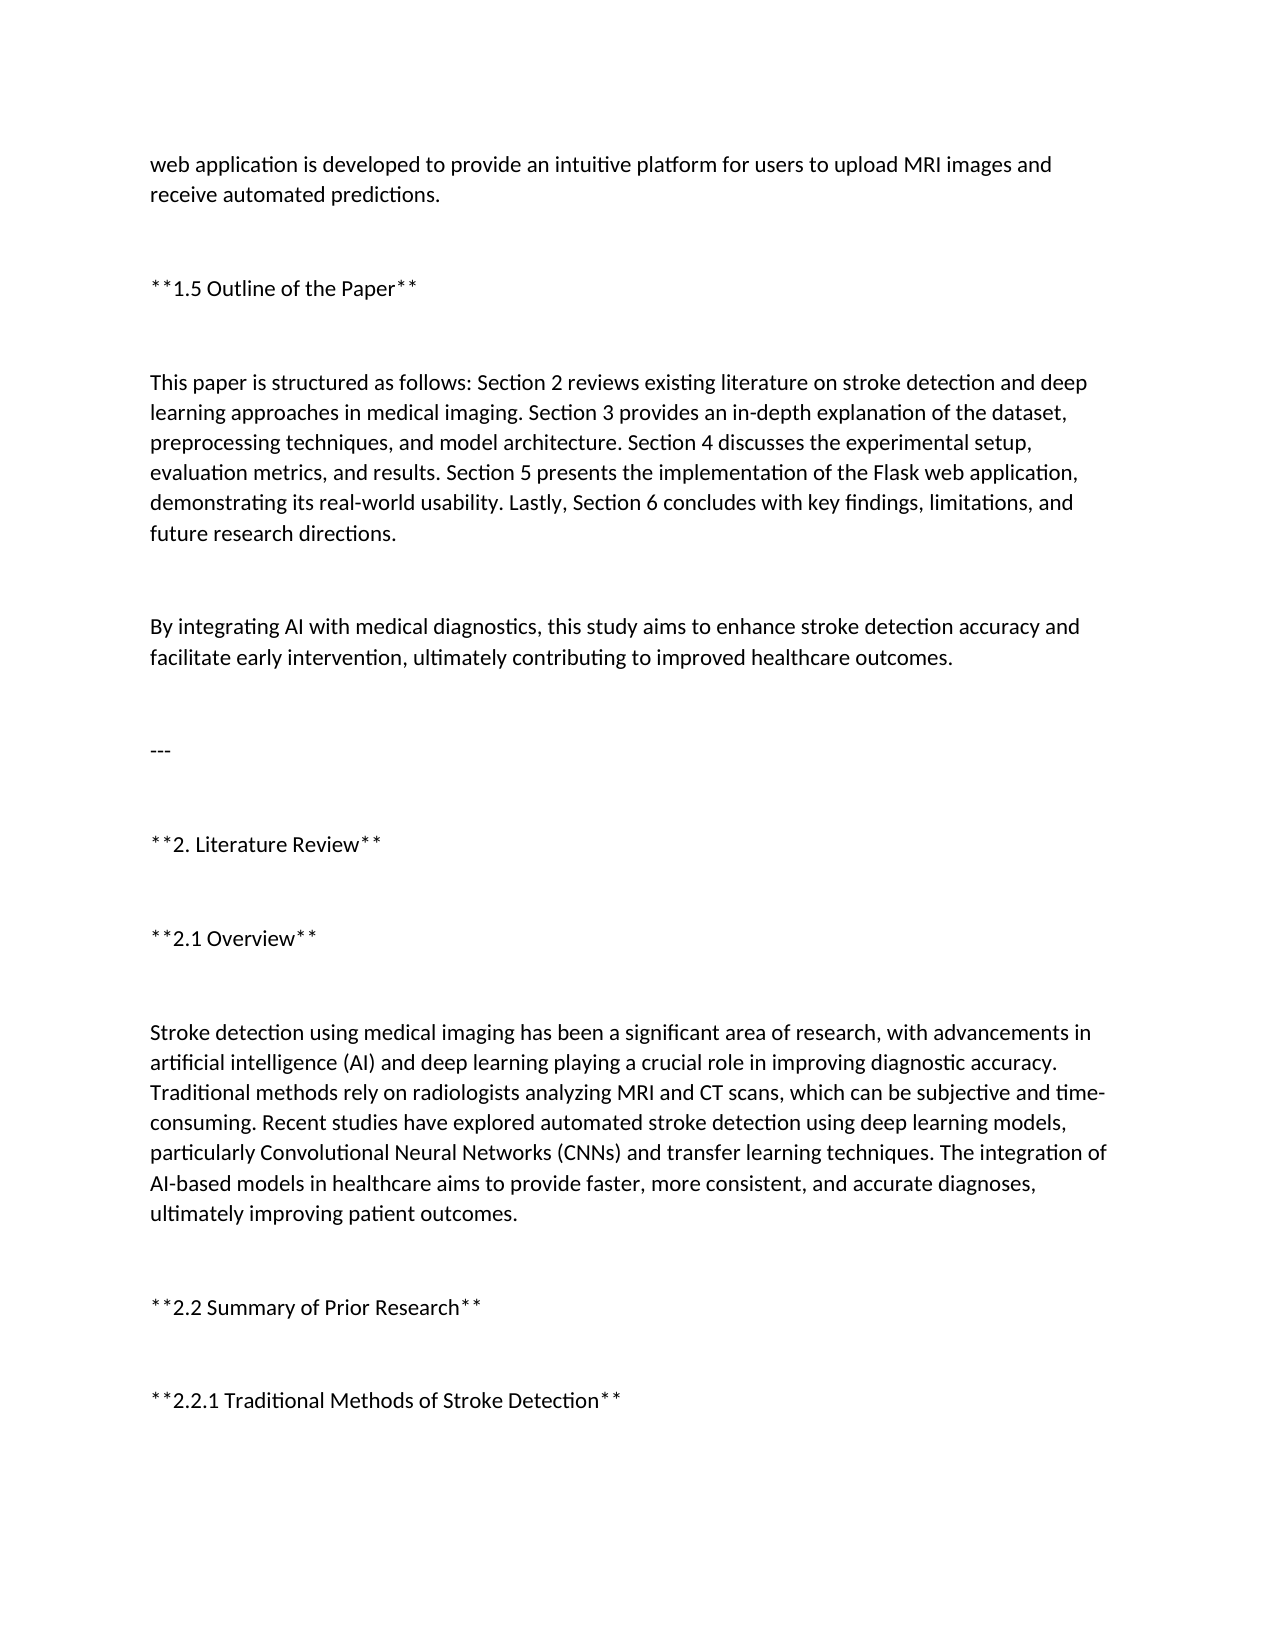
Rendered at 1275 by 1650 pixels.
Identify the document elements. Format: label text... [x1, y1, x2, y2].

text --- [150, 736, 1125, 764]
text By integrating AI with medical diagnostics, this study aims to enhance stroke detection accuracy and facilitate early intervention, ultimately contributing to improved healthcare outcomes. [150, 612, 1125, 671]
text **2. Literature Review** [150, 830, 1125, 858]
text **1.5 Outline of the Paper** [150, 274, 1125, 302]
text **2.1 Overview** [150, 924, 1125, 952]
text Stroke detection using medical imaging has been a significant area of research, with advancements in artificial intelligence (AI) and deep learning playing a crucial role in improving diagnostic accuracy. Traditional methods rely on radiologists analyzing MRI and CT scans, which can be subjective and time-consuming. Recent studies have explored automated stroke detection using deep learning models, particularly Convolutional Neural Networks (CNNs) and transfer learning techniques. The integration of AI-based models in healthcare aims to provide faster, more consistent, and accurate diagnoses, ultimately improving patient outcomes. [150, 1018, 1125, 1227]
text **2.2 Summary of Prior Research** [150, 1293, 1125, 1321]
text **2.2.1 Traditional Methods of Stroke Detection** [150, 1386, 1125, 1414]
text This paper is structured as follows: Section 2 reviews existing literature on stroke detection and deep learning approaches in medical imaging. Section 3 provides an in-depth explanation of the dataset, preprocessing techniques, and model architecture. Section 4 discusses the experimental setup, evaluation metrics, and results. Section 5 presents the implementation of the Flask web application, demonstrating its real-world usability. Lastly, Section 6 concludes with key findings, limitations, and future research directions. [150, 368, 1125, 547]
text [150, 150, 1125, 208]
